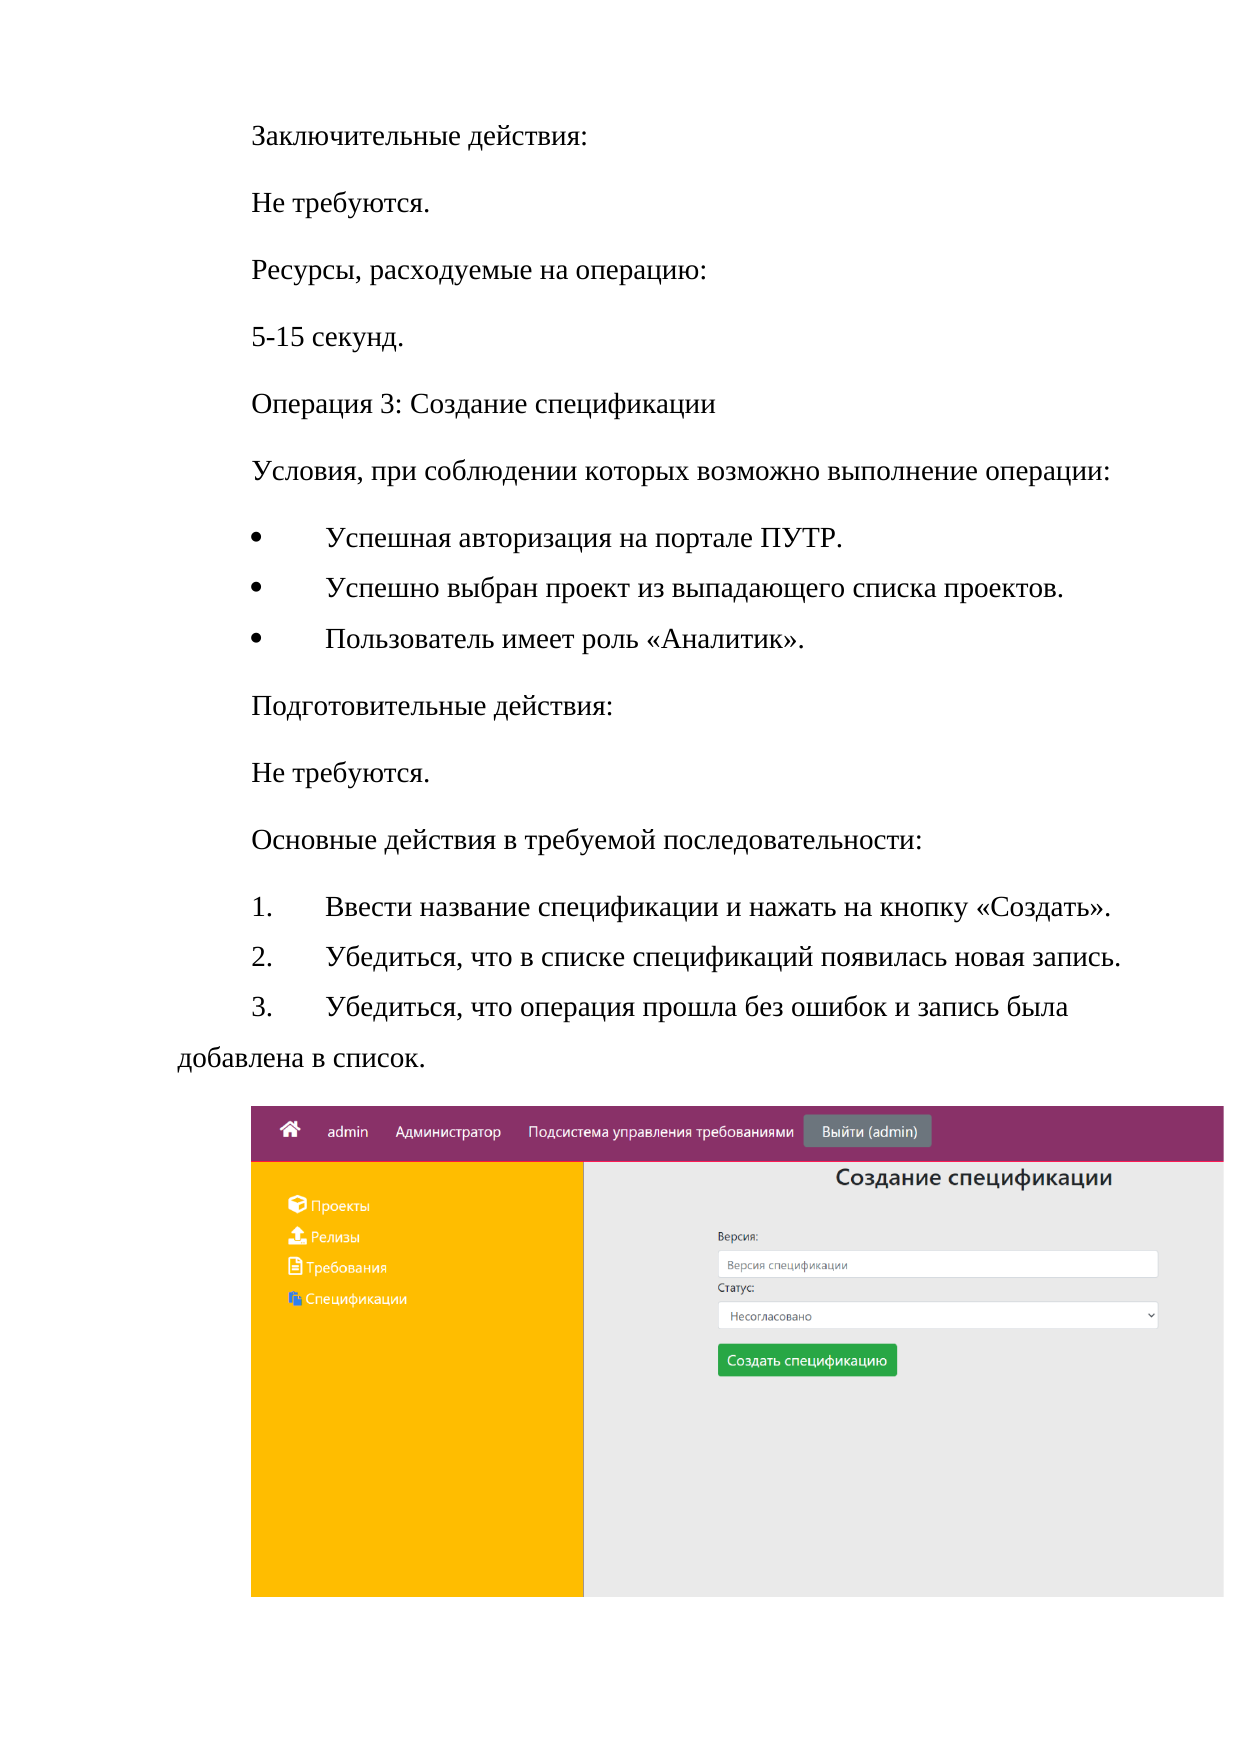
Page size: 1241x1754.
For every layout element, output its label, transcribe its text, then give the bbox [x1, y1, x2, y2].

list Ввести название спецификации и нажать на кнопку «Создать». [177, 889, 1152, 922]
text Операция 3: Создание спецификации [177, 386, 1152, 419]
list Успешно выбран проект из выпадающего списка проектов. [177, 570, 1152, 604]
text Подготовительные действия: [177, 688, 1152, 721]
text Не требуются. [177, 755, 1152, 788]
text Заключительные действия: [177, 118, 1152, 152]
list Пользователь имеет роль «Аналитик». [177, 621, 1152, 654]
text Условия, при соблюдении которых возможно выполнение операции: [177, 453, 1152, 487]
list Убедиться, что в списке спецификаций появилась новая запись. [177, 939, 1152, 973]
text Ресурсы, расходуемые на операцию: [177, 252, 1152, 286]
list Убедиться, что операция прошла без ошибок и запись была добавлена в список. [177, 989, 1152, 1073]
list Успешная авторизация на портале ПУТР. [177, 520, 1152, 554]
picture [251, 1106, 1224, 1597]
text Не требуются. [177, 185, 1152, 219]
text 5-15 секунд. [177, 319, 1152, 353]
text Основные действия в требуемой последовательности: [177, 822, 1152, 855]
